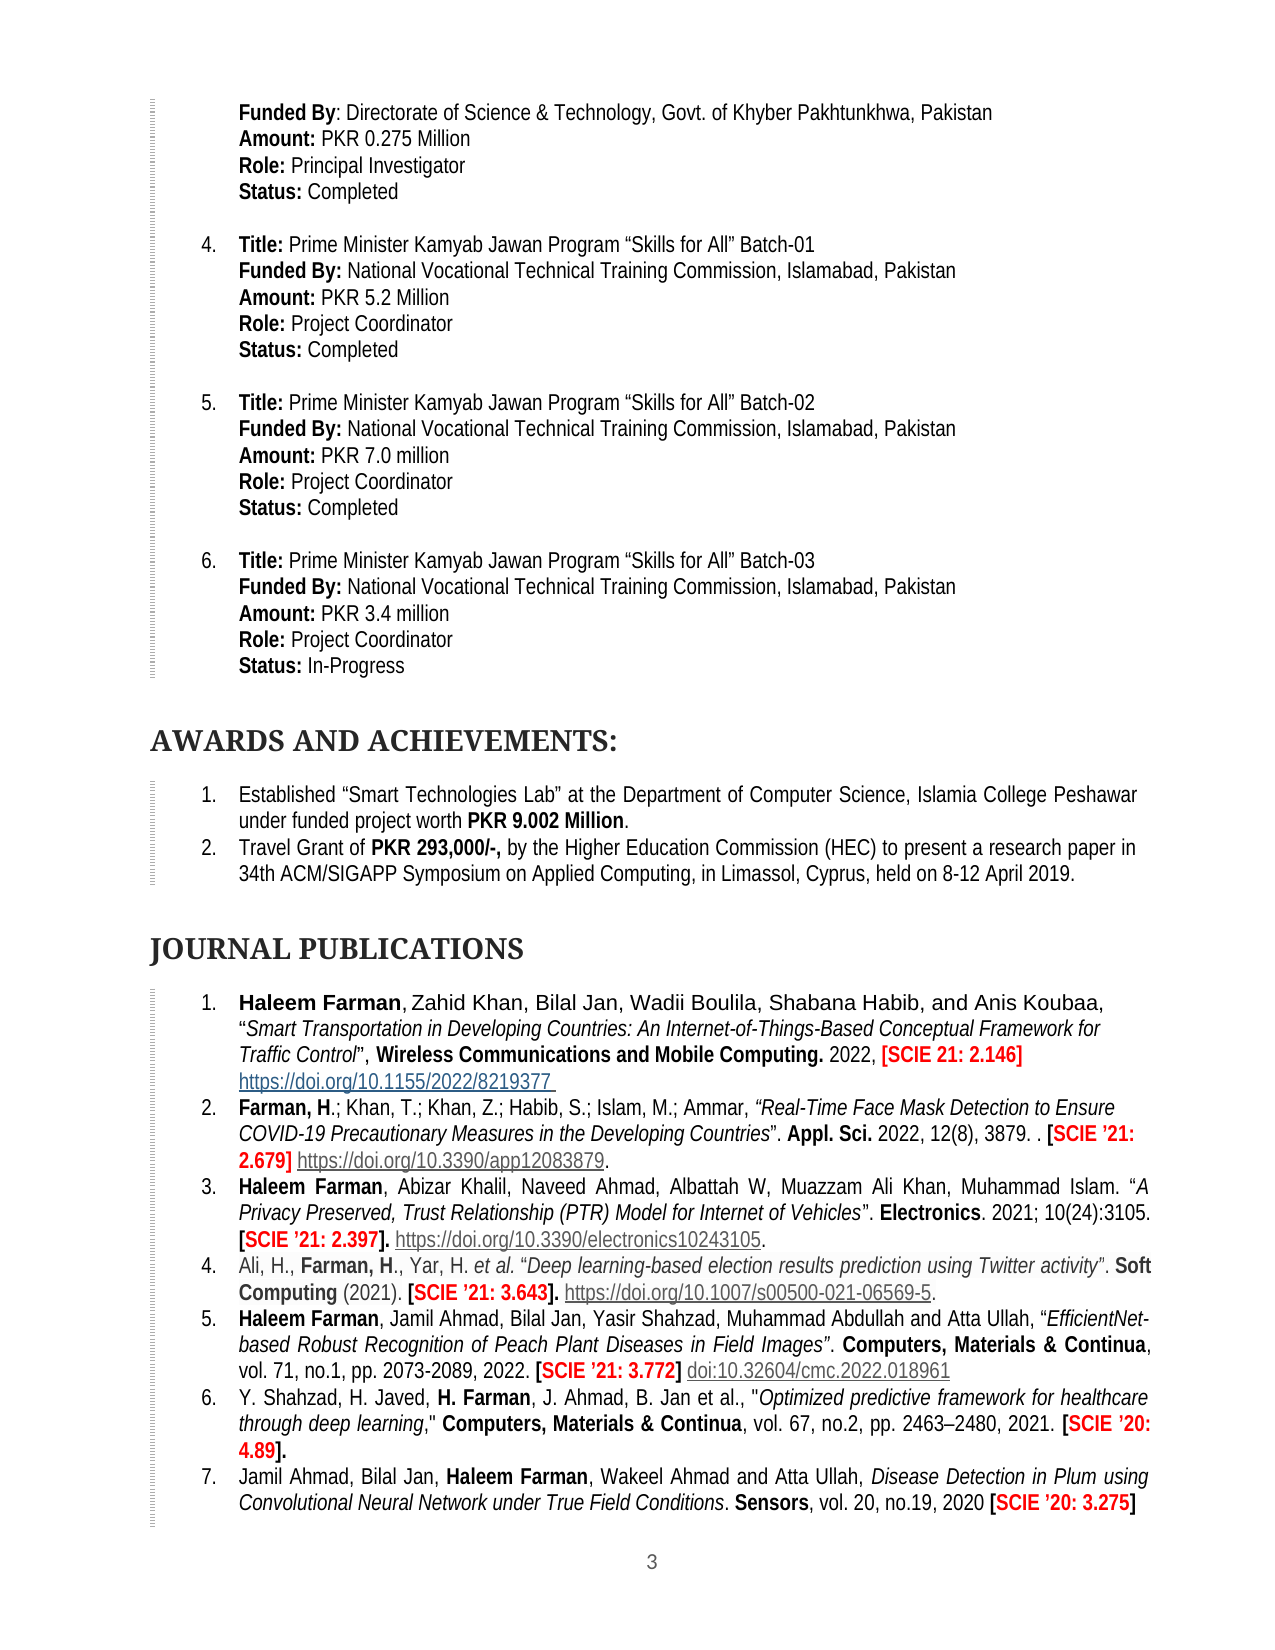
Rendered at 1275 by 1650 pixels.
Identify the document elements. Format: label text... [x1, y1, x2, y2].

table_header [152, 99, 1153, 679]
table_header Established “Smart Technologies Lab” at the Department of Computer Science, Islamia College Peshawar under funded project worth PKR 9.002 Million. Travel Grant of PKR 293,000/-, by the Higher Education Commission (HEC) to present a research paper in 34th ACM/SIGAPP Symposium on Applied Computing, in Limassol, Cyprus, held on 8-12 April 2019. [152, 781, 1149, 886]
subtitle awards and achievements: [150, 720, 1153, 760]
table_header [152, 989, 1162, 1528]
subtitle Journal Publications [150, 928, 1153, 968]
